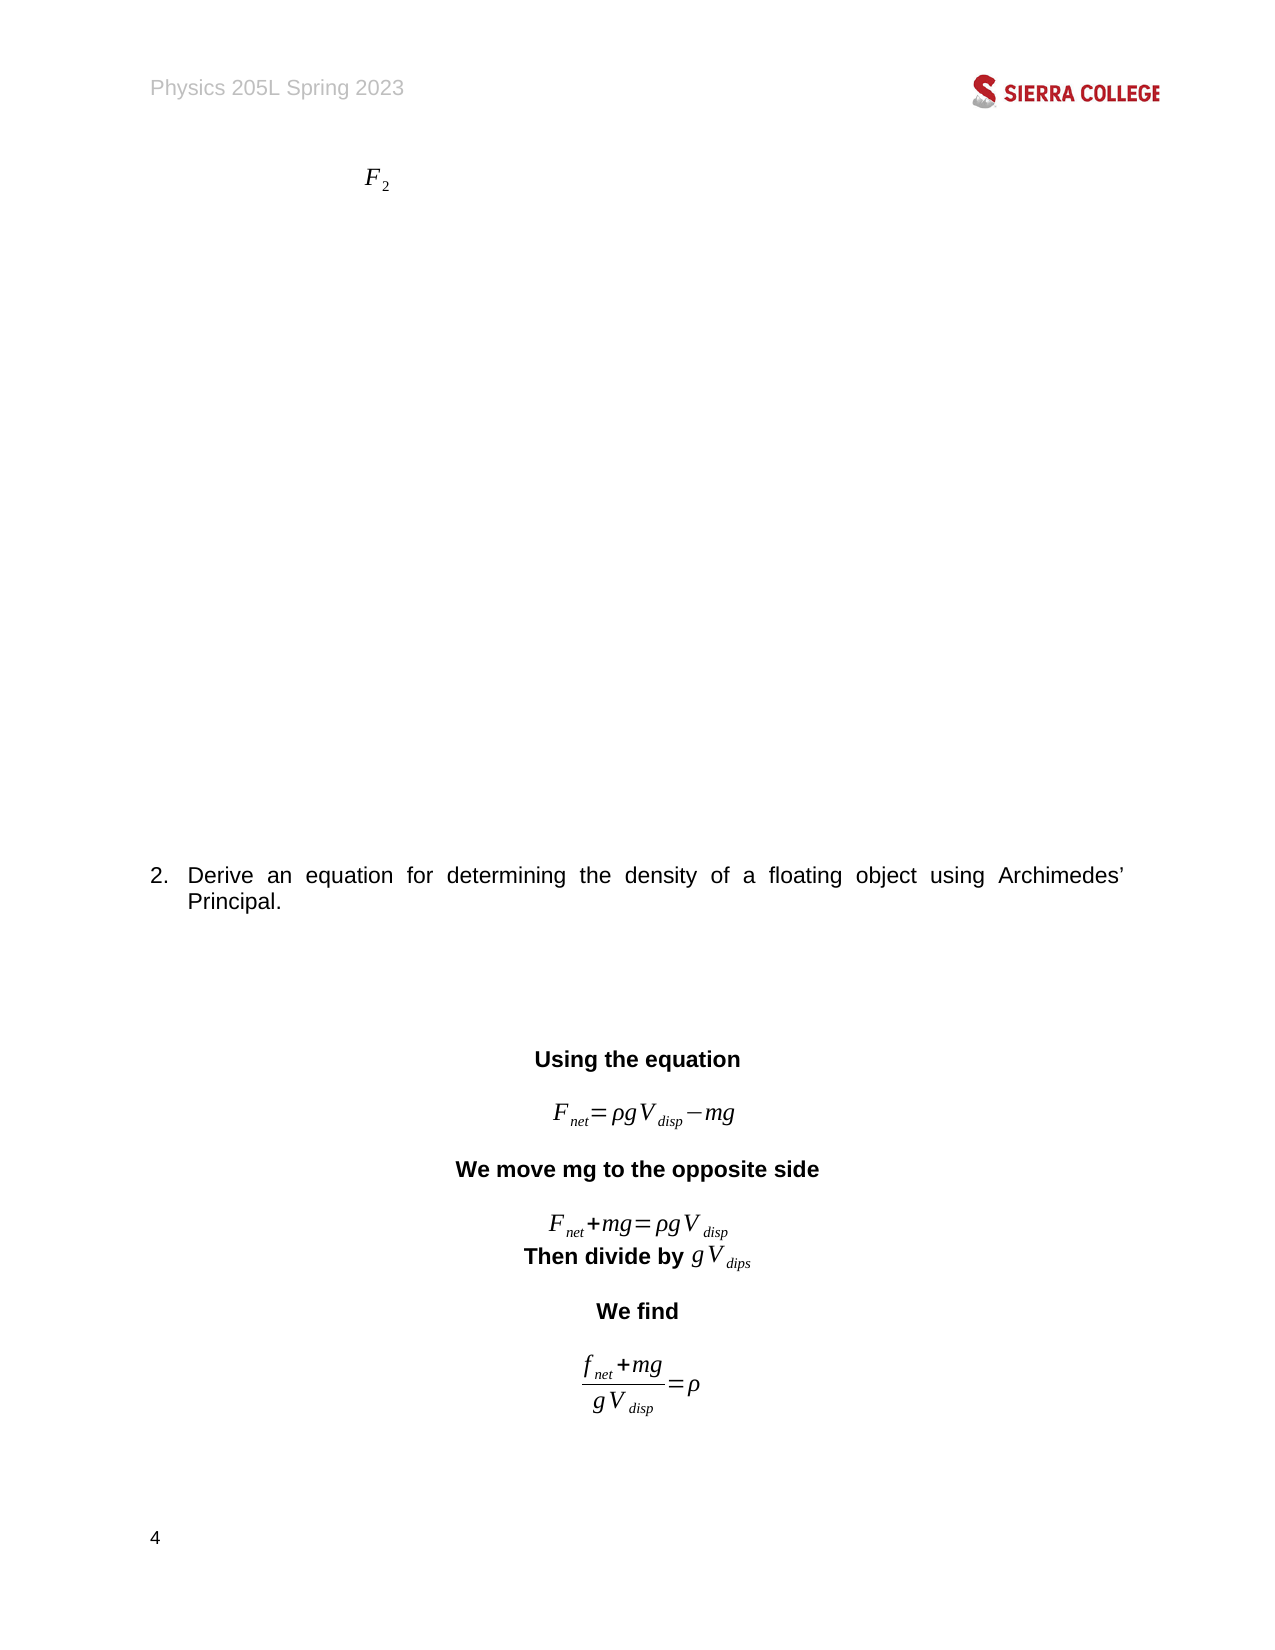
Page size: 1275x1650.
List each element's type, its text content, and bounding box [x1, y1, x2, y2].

list Derive an equation for determining the density of a floating object using Archimedes’ Principal. [150, 862, 1125, 914]
text We find [150, 1298, 1125, 1324]
text Then divide by [150, 1241, 1125, 1272]
picture [971, 63, 1160, 117]
text Using the equation [150, 1046, 1125, 1072]
text We move mg to the opposite side [150, 1156, 1125, 1183]
